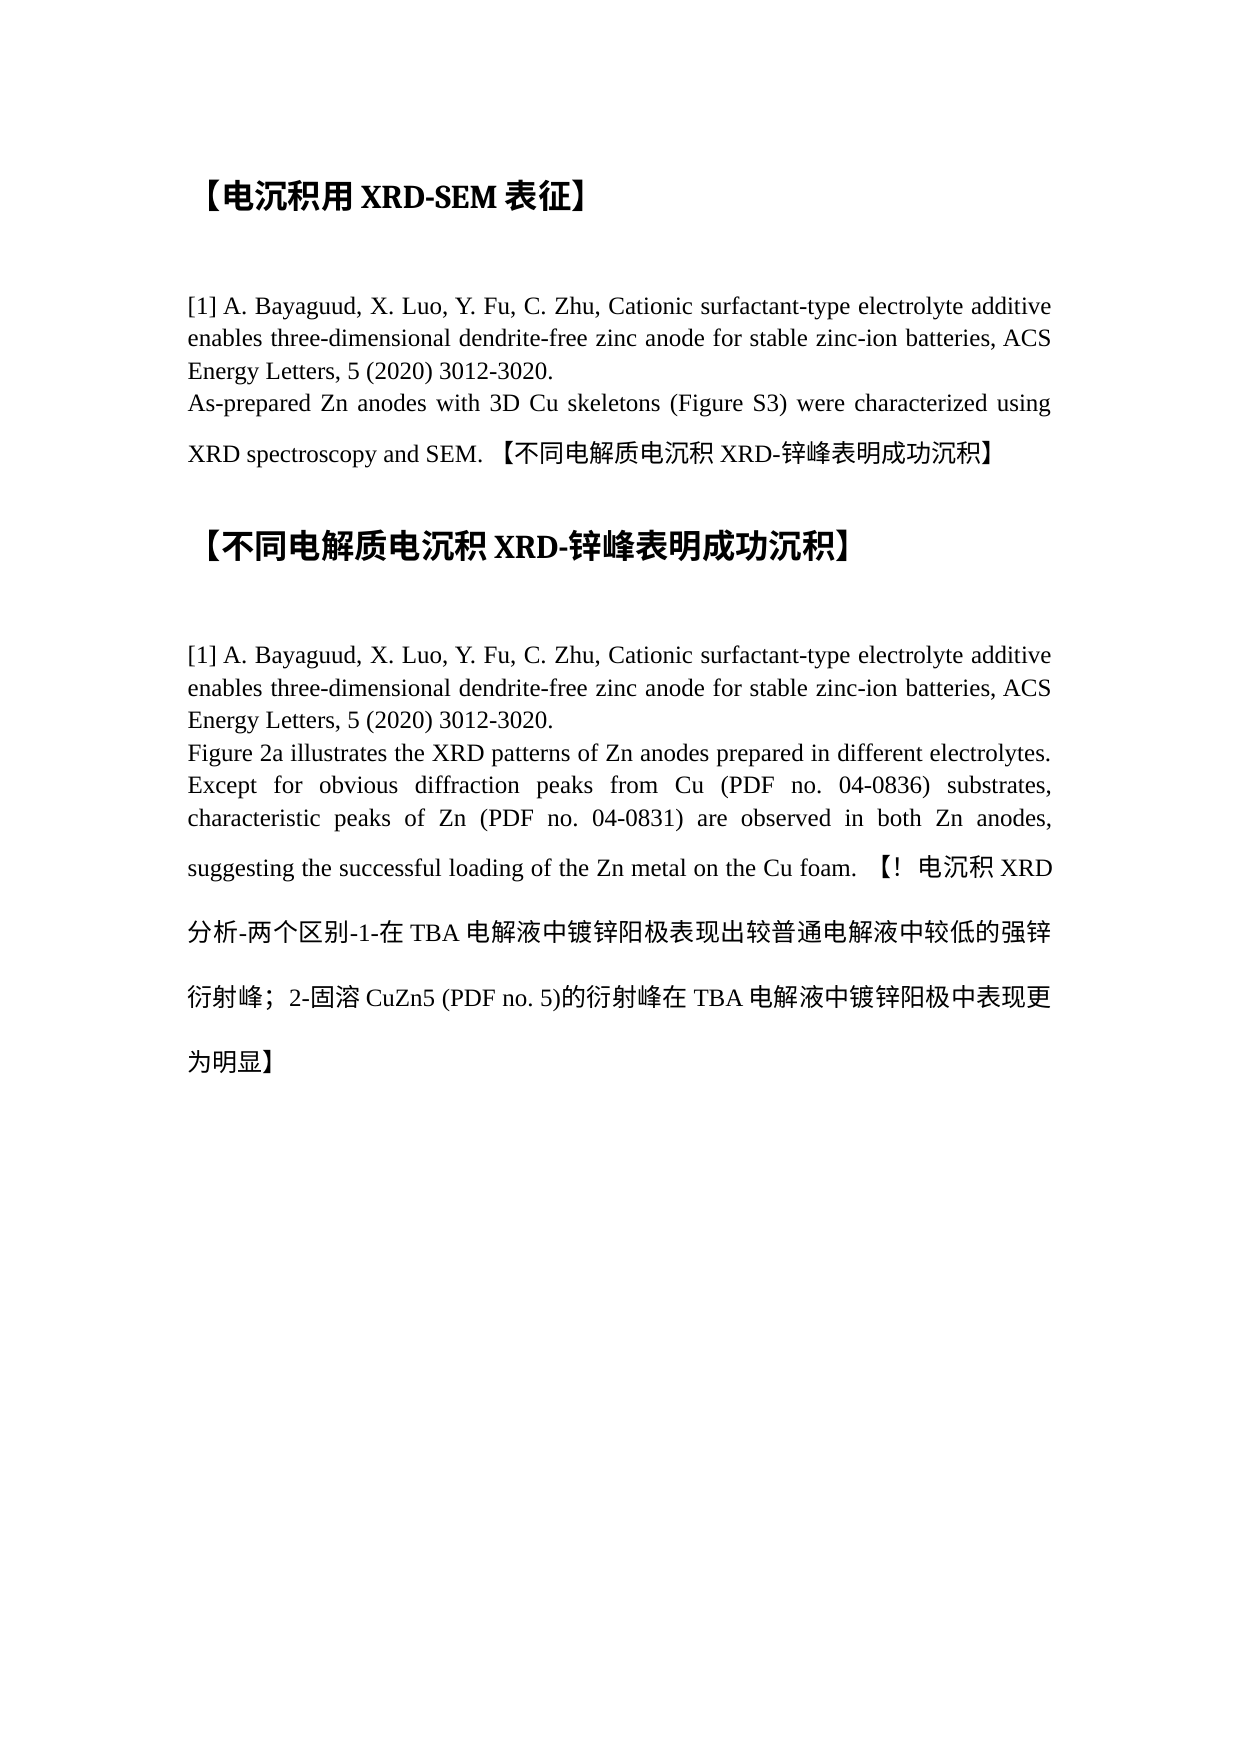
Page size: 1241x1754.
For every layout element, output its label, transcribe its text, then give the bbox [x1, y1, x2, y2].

text Figure 2a illustrates the XRD patterns of Zn anodes prepared in different electrolytes. Except for obvious diffraction peaks from Cu (PDF no. 04-0836) substrates, characteristic peaks of Zn (PDF no. 04-0831) are observed in both Zn anodes, suggesting the successful loading of the Zn metal on the Cu foam. 【！电沉积XRD分析-两个区别-1-在TBA电解液中镀锌阳极表现出较普通电解液中较低的强锌衍射峰；2-固溶CuZn5 (PDF no. 5)的衍射峰在TBA电解液中镀锌阳极中表现更为明显】 [187, 736, 1053, 1093]
text 【不同电解质电沉积XRD-锌峰表明成功沉积】 [187, 511, 1053, 576]
text As-prepared Zn anodes with 3D Cu skeletons (Figure S3) were characterized using XRD spectroscopy and SEM. 【不同电解质电沉积XRD-锌峰表明成功沉积】 [187, 387, 1053, 484]
text 【电沉积用XRD-SEM表征】 [187, 162, 1053, 227]
